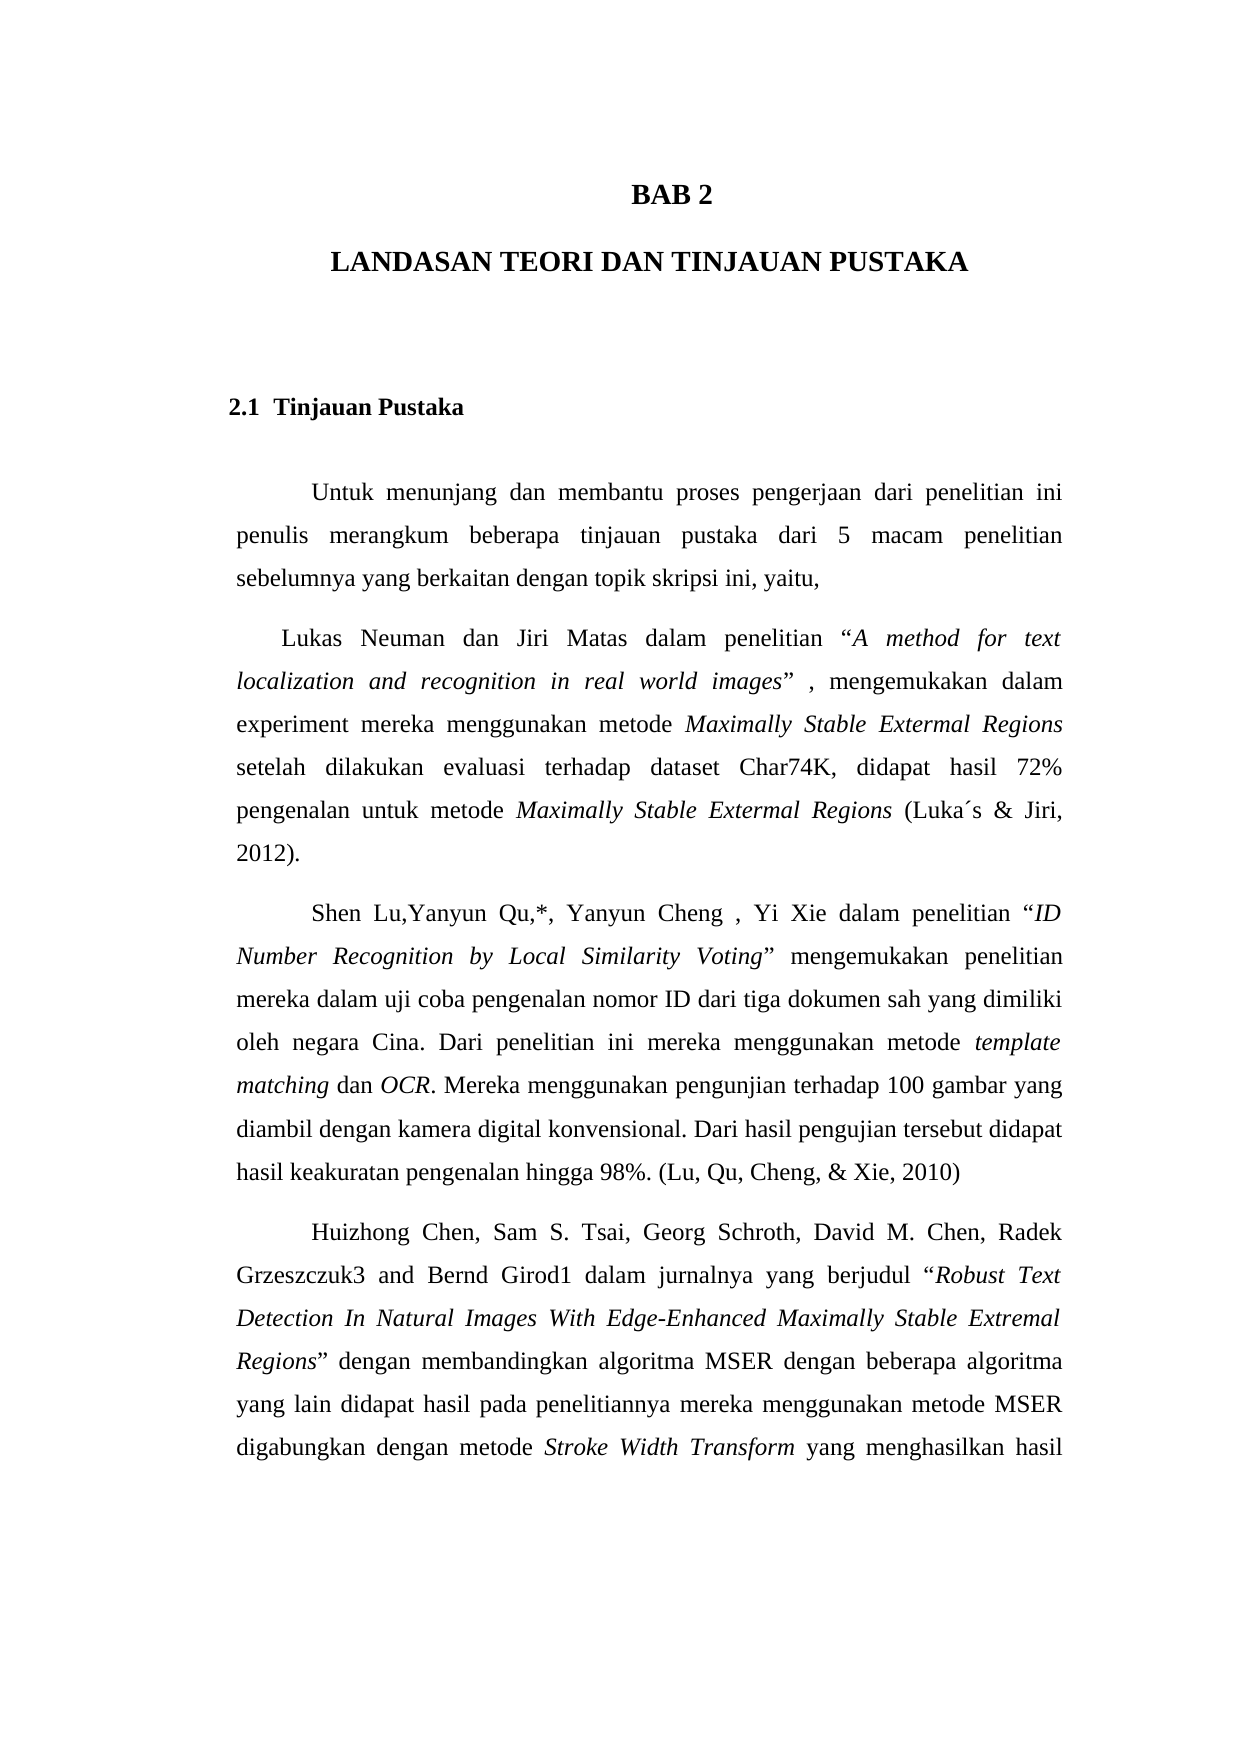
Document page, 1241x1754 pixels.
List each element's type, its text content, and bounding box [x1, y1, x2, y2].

text Untuk menunjang dan membantu proses pengerjaan dari penelitian ini penulis merangkum beberapa tinjauan pustaka dari 5 macam penelitian sebelumnya yang berkaitan dengan topik skripsi ini, yaitu, [236, 477, 1063, 592]
text LANDASAN TEORI DAN TINJAUAN PUSTAKA [236, 244, 1063, 278]
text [236, 1217, 1063, 1461]
list Tinjauan Pustaka [228, 392, 1063, 421]
text BAB 2 [236, 177, 1063, 211]
text Lukas Neuman dan Jiri Matas dalam penelitian “A method for text localization and recognition in real world images” , mengemukakan dalam experiment mereka menggunakan metode Maximally Stable Extermal Regions setelah dilakukan evaluasi terhadap dataset Char74K, didapat hasil 72% pengenalan untuk metode Maximally Stable Extermal Regions . [236, 623, 1063, 867]
text Shen Lu,Yanyun Qu,*, Yanyun Cheng , Yi Xie dalam penelitian “ID Number Recognition by Local Similarity Voting” mengemukakan penelitian mereka dalam uji coba pengenalan nomor ID dari tiga dokumen sah yang dimiliki oleh negara Cina. Dari penelitian ini mereka menggunakan metode template matching dan OCR. Mereka menggunakan pengunjian terhadap 100 gambar yang diambil dengan kamera digital konvensional. Dari hasil pengujian tersebut didapat hasil keakuratan pengenalan hingga 98%. [236, 898, 1063, 1186]
